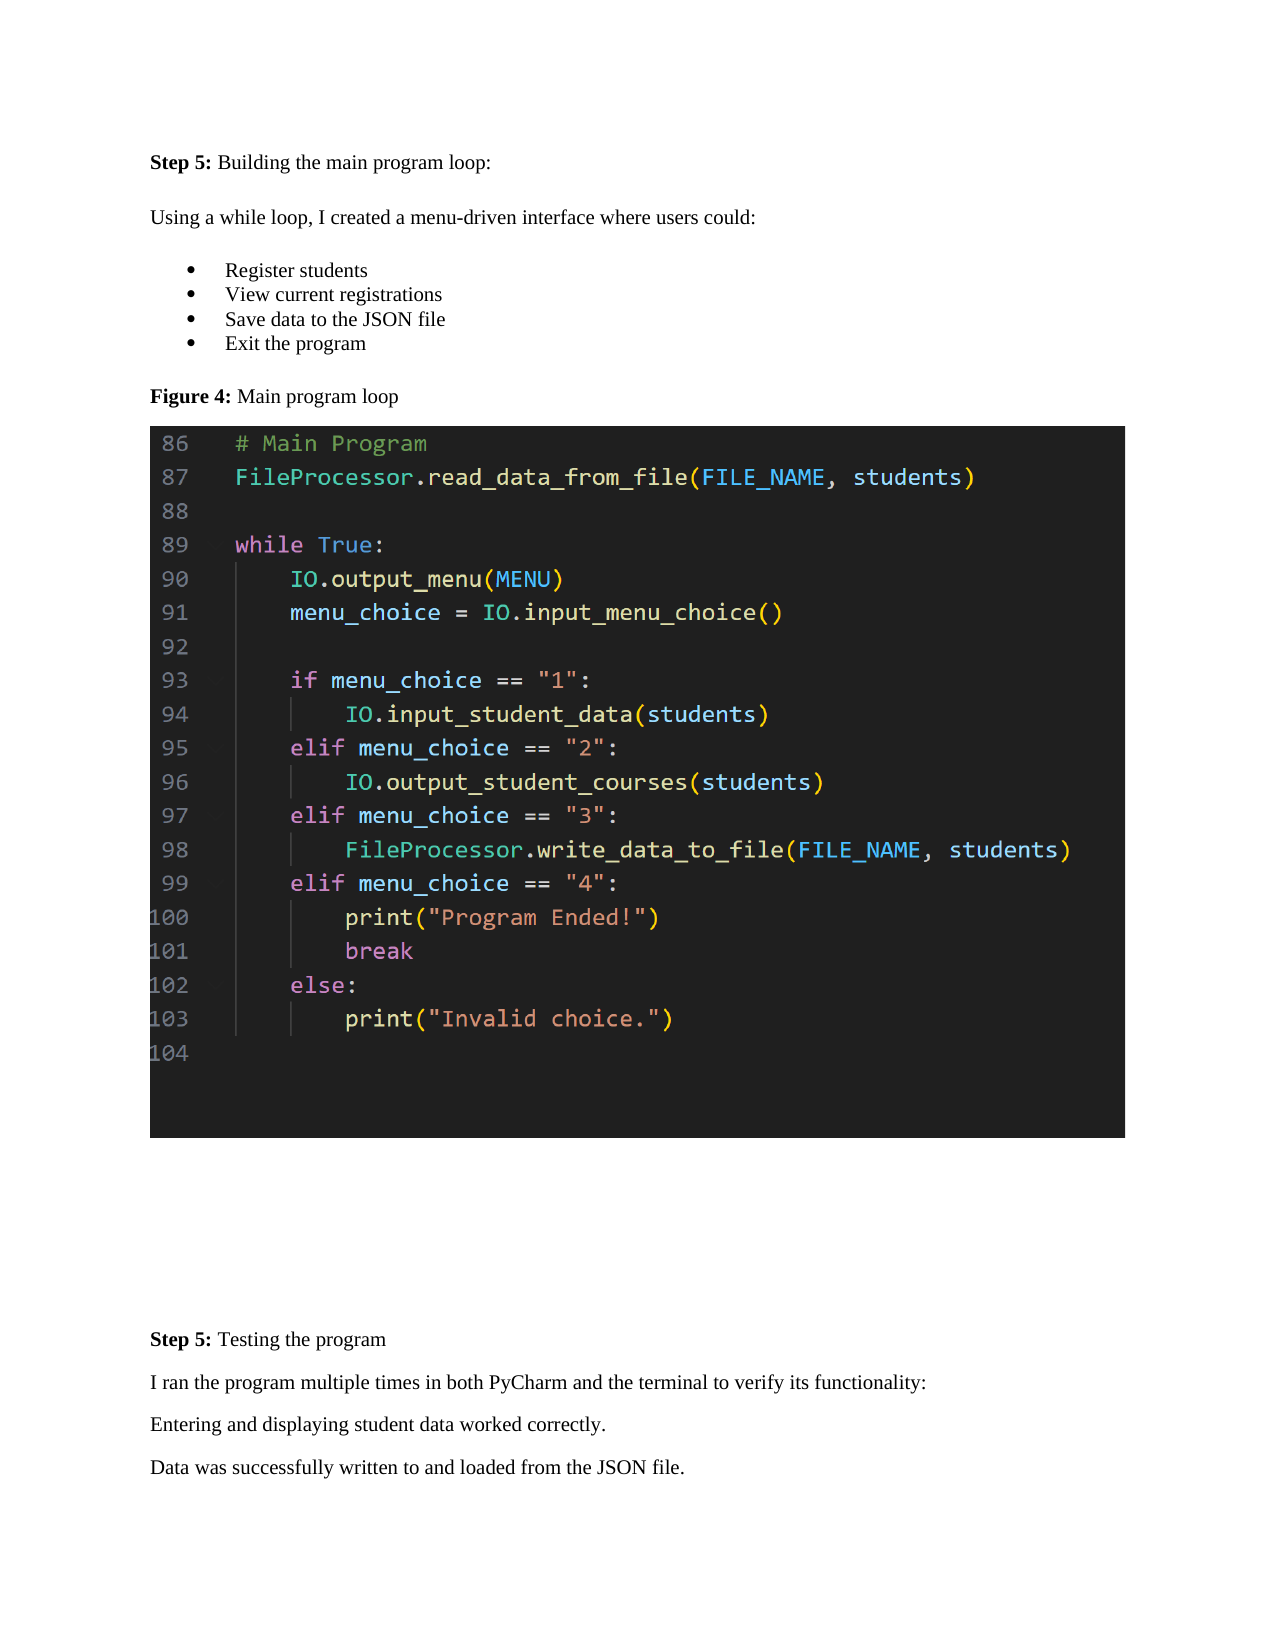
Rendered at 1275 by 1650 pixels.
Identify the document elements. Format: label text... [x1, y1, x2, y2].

text Figure 4: Main program loop [150, 384, 1125, 408]
text Step 5: Testing the program [150, 1327, 1125, 1351]
text I ran the program multiple times in both PyCharm and the terminal to verify its functionality: [150, 1370, 1125, 1394]
list View current registrations [187, 282, 1125, 306]
text Using a while loop, I created a menu-driven interface where users could: [150, 205, 1125, 229]
picture [150, 426, 1125, 1138]
text Entering and displaying student data worked correctly. [150, 1412, 1125, 1436]
list Register students [187, 258, 1125, 282]
text Data was successfully written to and loaded from the JSON file. [150, 1455, 1125, 1479]
text Step 5: Building the main program loop: [150, 150, 1125, 174]
list Save data to the JSON file [187, 306, 1125, 331]
list Exit the program [187, 331, 1125, 354]
